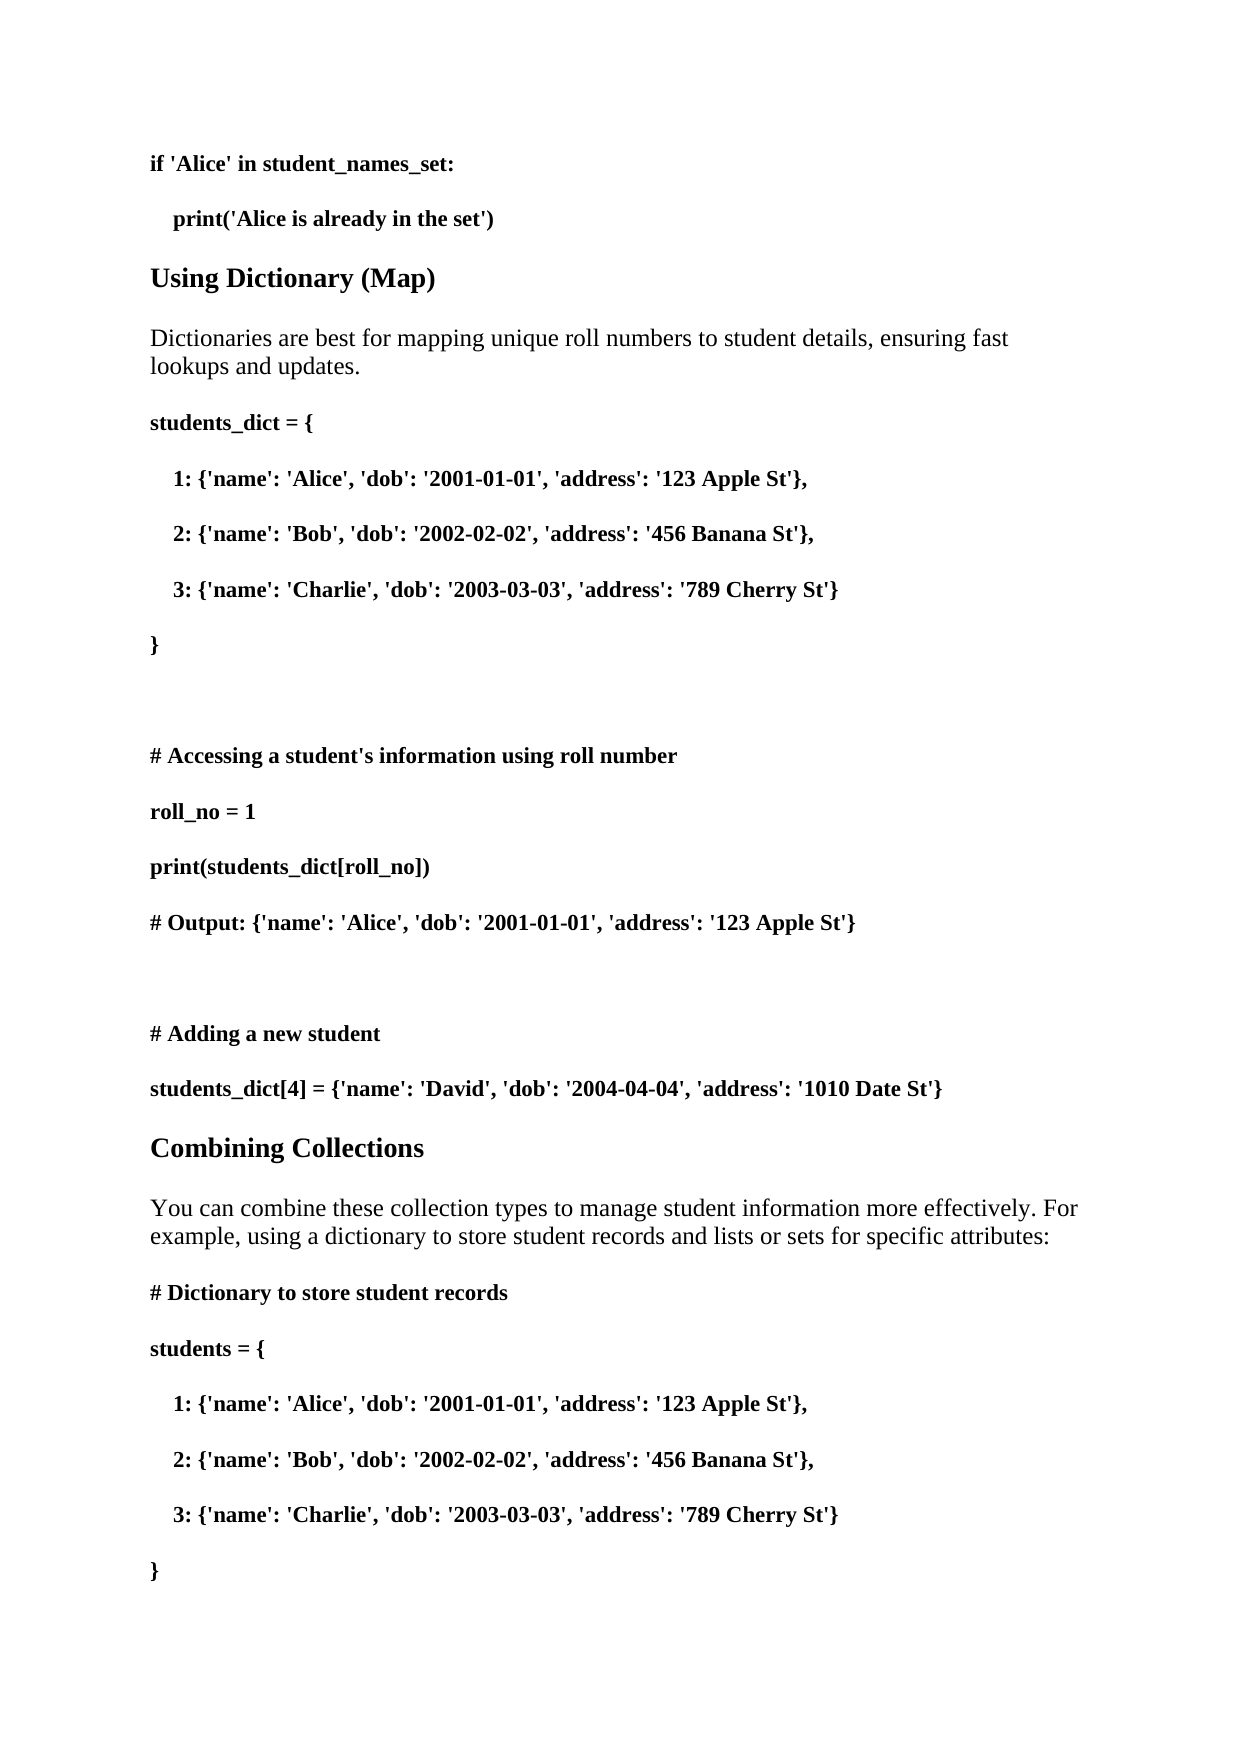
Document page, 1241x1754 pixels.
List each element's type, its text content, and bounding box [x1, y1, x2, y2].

text if 'Alice' in student_names_set: [150, 150, 1090, 176]
text # Dictionary to store student records [150, 1279, 1090, 1306]
text students_dict[4] = {'name': 'David', 'dob': '2004-04-04', 'address': '1010 Date St'} [150, 1076, 1090, 1102]
text # Accessing a student's information using roll number [150, 742, 1090, 769]
text Dictionaries are best for mapping unique roll numbers to student details, ensuring fast lookups and updates. [150, 323, 1090, 380]
text students_dict = { [150, 409, 1090, 436]
text print(students_dict[roll_no]) [150, 853, 1090, 880]
text You can combine these collection types to manage student information more effectively. For example, using a dictionary to store student records and lists or sets for specific attributes: [150, 1193, 1090, 1250]
text } [150, 1557, 1090, 1583]
text 1: {'name': 'Alice', 'dob': '2001-01-01', 'address': '123 Apple St'}, [150, 1390, 1090, 1417]
text 3: {'name': 'Charlie', 'dob': '2003-03-03', 'address': '789 Cherry St'} [150, 1501, 1090, 1528]
text 1: {'name': 'Alice', 'dob': '2001-01-01', 'address': '123 Apple St'}, [150, 465, 1090, 491]
text } [150, 631, 1090, 658]
text 2: {'name': 'Bob', 'dob': '2002-02-02', 'address': '456 Banana St'}, [150, 520, 1090, 547]
text students = { [150, 1335, 1090, 1361]
text # Output: {'name': 'Alice', 'dob': '2001-01-01', 'address': '123 Apple St'} [150, 909, 1090, 935]
text # Adding a new student [150, 1020, 1090, 1046]
subtitle Using Dictionary (Map) [150, 261, 1090, 293]
text print('Alice is already in the set') [150, 206, 1090, 232]
text 2: {'name': 'Bob', 'dob': '2002-02-02', 'address': '456 Banana St'}, [150, 1446, 1090, 1472]
text roll_no = 1 [150, 798, 1090, 824]
subtitle Combining Collections [150, 1131, 1090, 1163]
text 3: {'name': 'Charlie', 'dob': '2003-03-03', 'address': '789 Cherry St'} [150, 576, 1090, 602]
